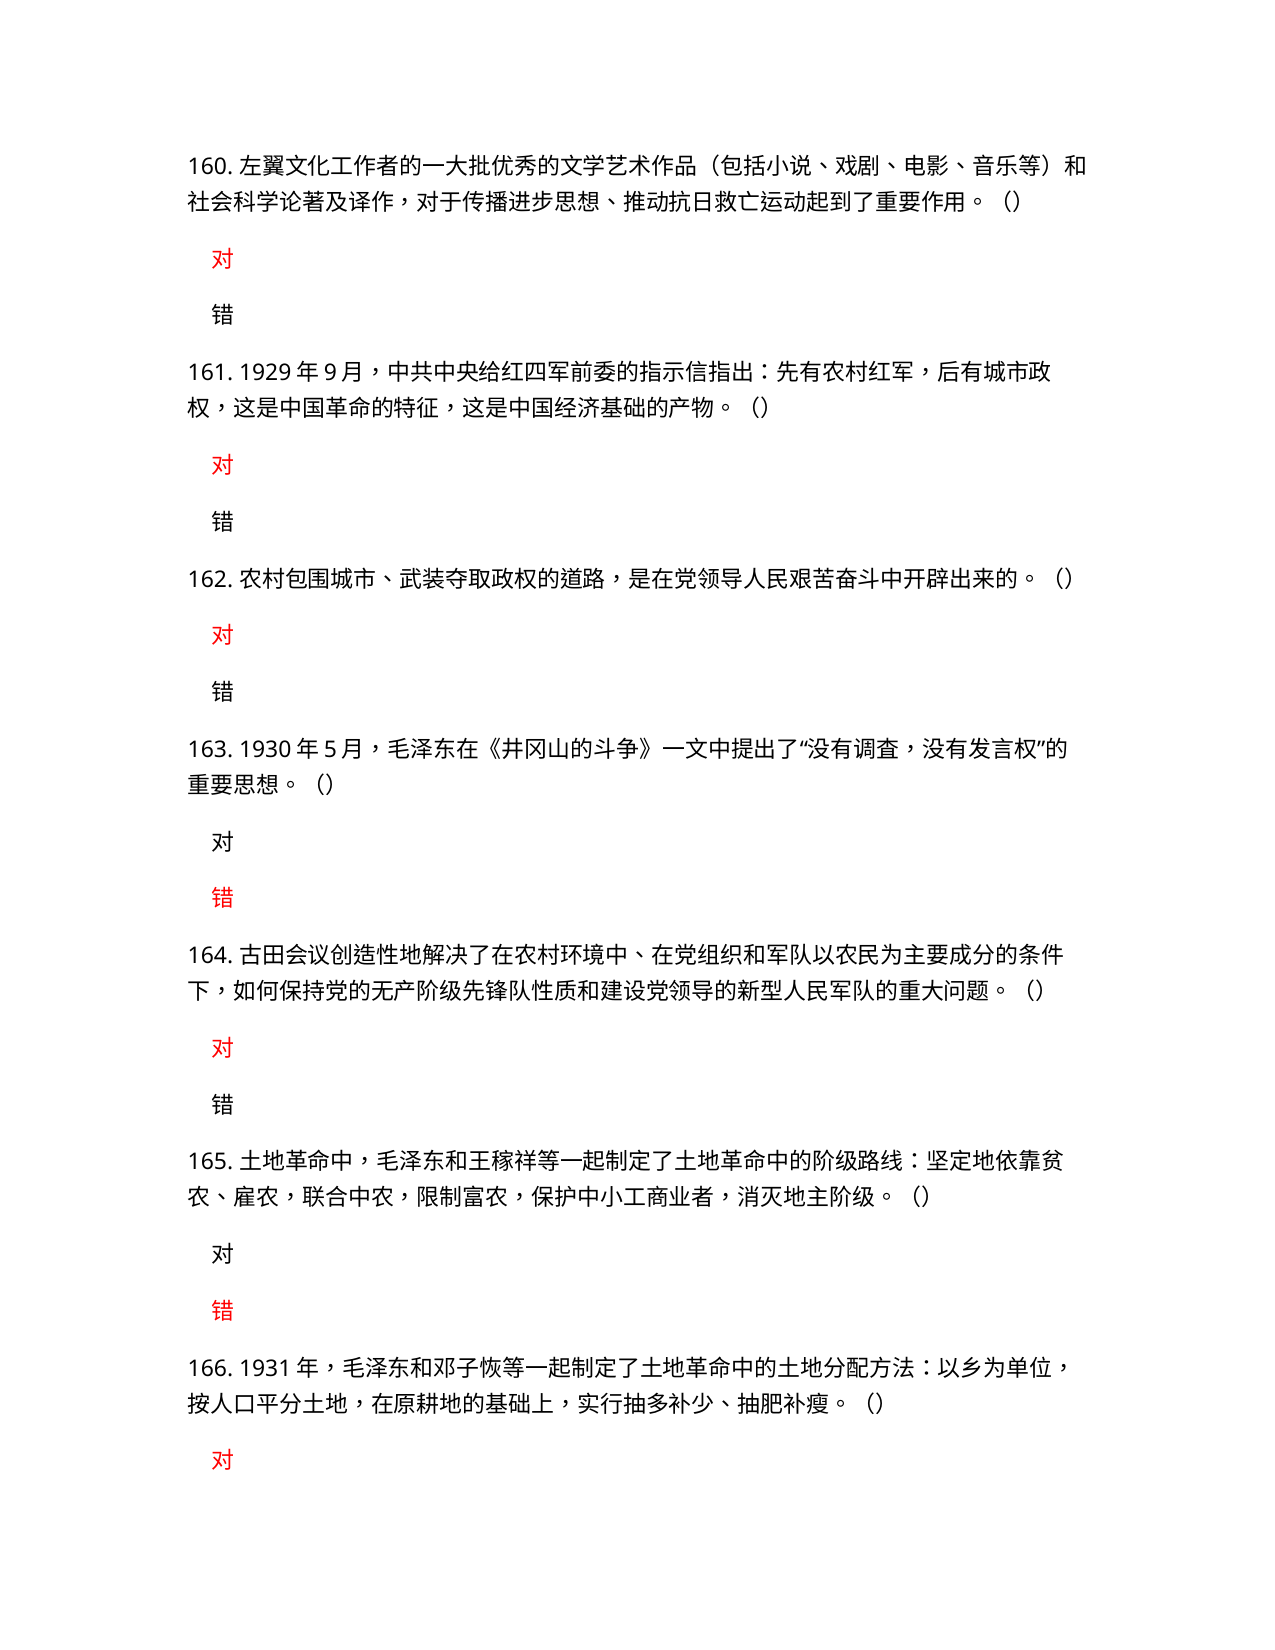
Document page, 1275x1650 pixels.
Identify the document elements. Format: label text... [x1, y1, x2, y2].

text 160. 左翼文化工作者的一大批优秀的文学艺术作品（包括小说、戏剧、电影、音乐等）和社会科学论著及译作，对于传播进步思想、推动抗日救亡运动起到了重要作用。（） [187, 150, 1087, 217]
text 161. 1929年9月，中共中央给红四军前委的指示信指出：先有农村红军，后有城市政权，这是中国革命的特征，这是中国经济基础的产物。（） [187, 356, 1087, 423]
text 165. 土地革命中，毛泽东和王稼祥等一起制定了土地革命中的阶级路线：坚定地依靠贫农、雇农，联合中农，限制富农，保护中小工商业者，消灭地主阶级。（） [187, 1145, 1087, 1212]
text 对 [187, 619, 1087, 651]
text 对 [187, 826, 1087, 857]
text 错 [187, 676, 1087, 707]
text 162. 农村包围城市、武装夺取政权的道路，是在党领导人民艰苦奋斗中开辟出来的。（） [187, 562, 1087, 594]
text 163. 1930年5月，毛泽东在《井冈山的斗争》一文中提出了“没有调査，没有发言权”的重要思想。（） [187, 733, 1087, 800]
text 对 [187, 449, 1087, 480]
text 错 [187, 882, 1087, 913]
text 错 [187, 1295, 1087, 1326]
text 对 [187, 1444, 1087, 1476]
text 对 [187, 1032, 1087, 1063]
text 164. 古田会议创造性地解决了在农村环境中、在党组织和军队以农民为主要成分的条件下，如何保持党的无产阶级先锋队性质和建设党领导的新型人民军队的重大问题。（） [187, 939, 1087, 1006]
text 错 [187, 506, 1087, 537]
text 对 [187, 243, 1087, 274]
text 对 [187, 1238, 1087, 1269]
text 错 [187, 1088, 1087, 1120]
text 166. 1931年，毛泽东和邓子恢等一起制定了土地革命中的土地分配方法：以乡为单位，按人口平分土地，在原耕地的基础上，实行抽多补少、抽肥补瘦。（） [187, 1352, 1087, 1419]
text 错 [187, 299, 1087, 331]
